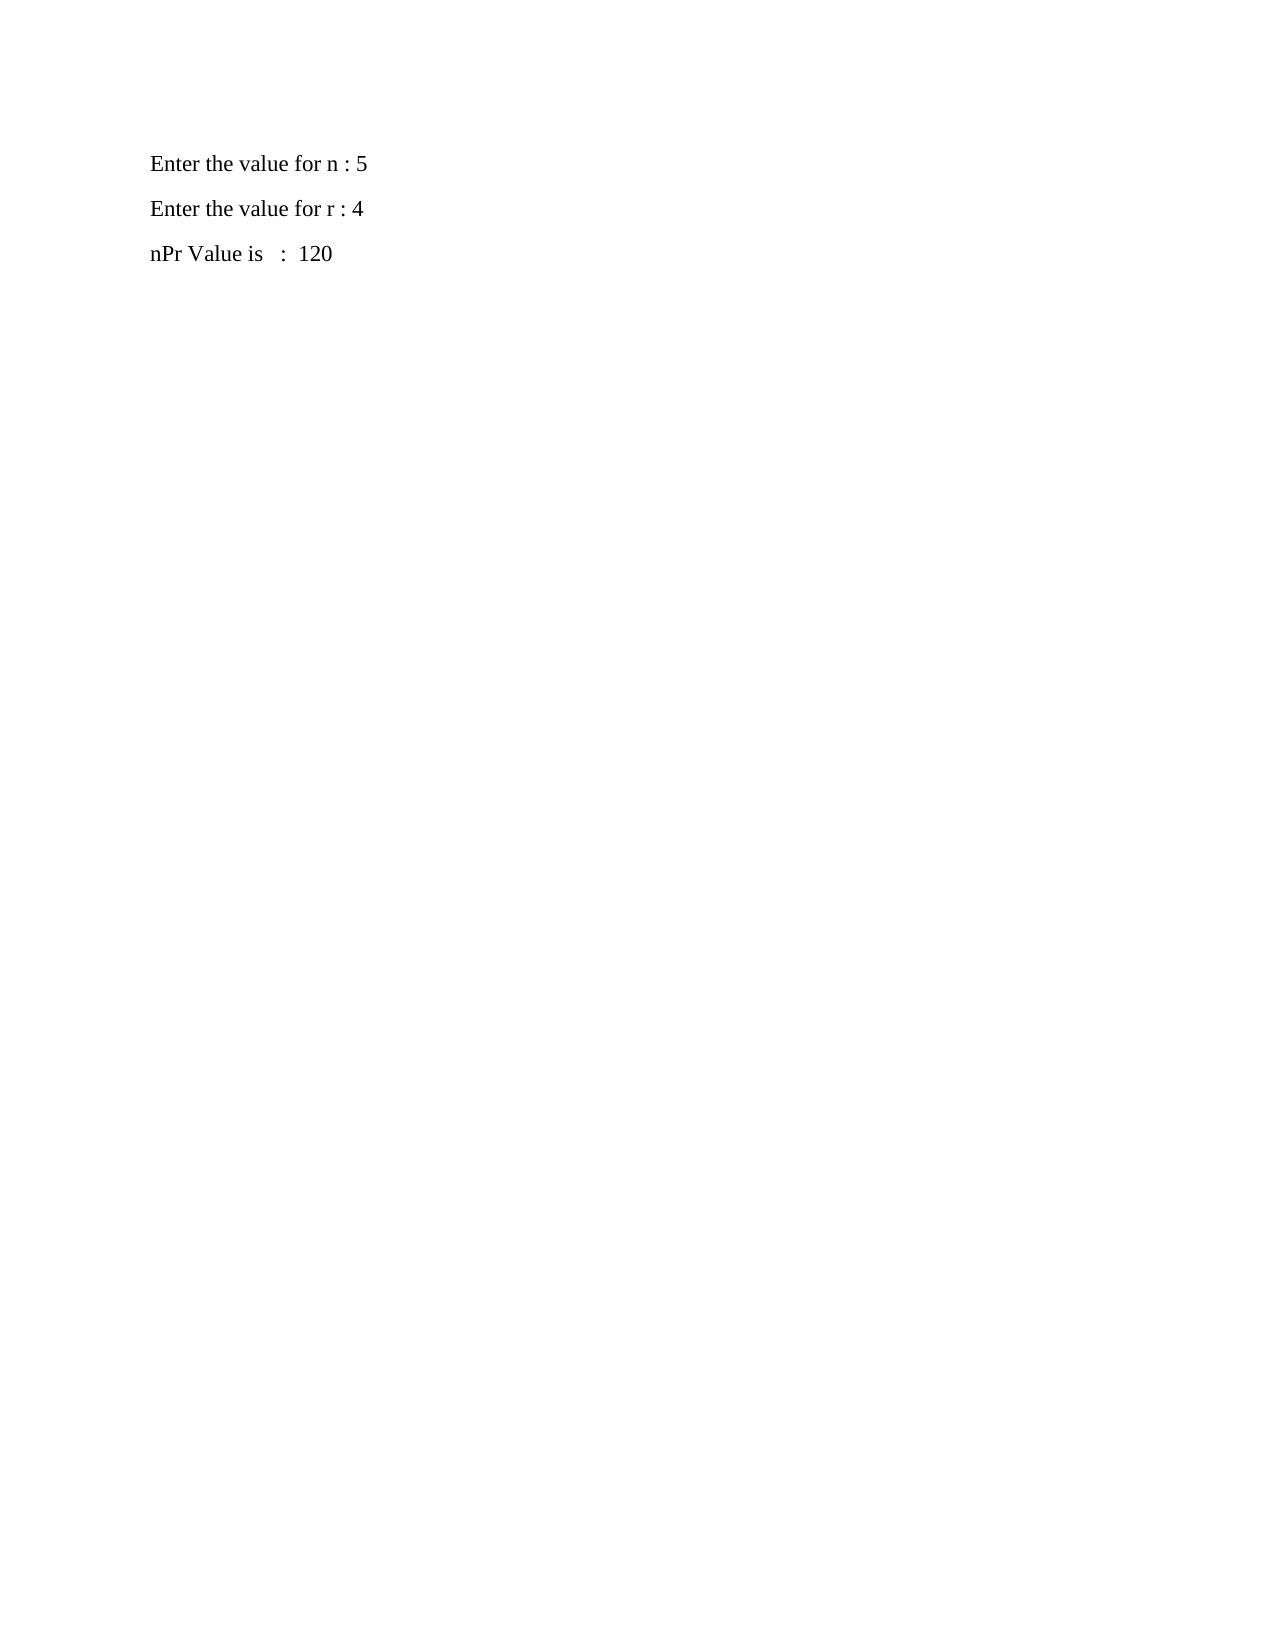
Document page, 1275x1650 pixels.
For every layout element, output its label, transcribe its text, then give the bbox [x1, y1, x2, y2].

text Enter the value for n : 5 [150, 150, 1125, 176]
text nPr Value is : 120 [150, 240, 1125, 267]
text Enter the value for r : 4 [150, 195, 1125, 221]
